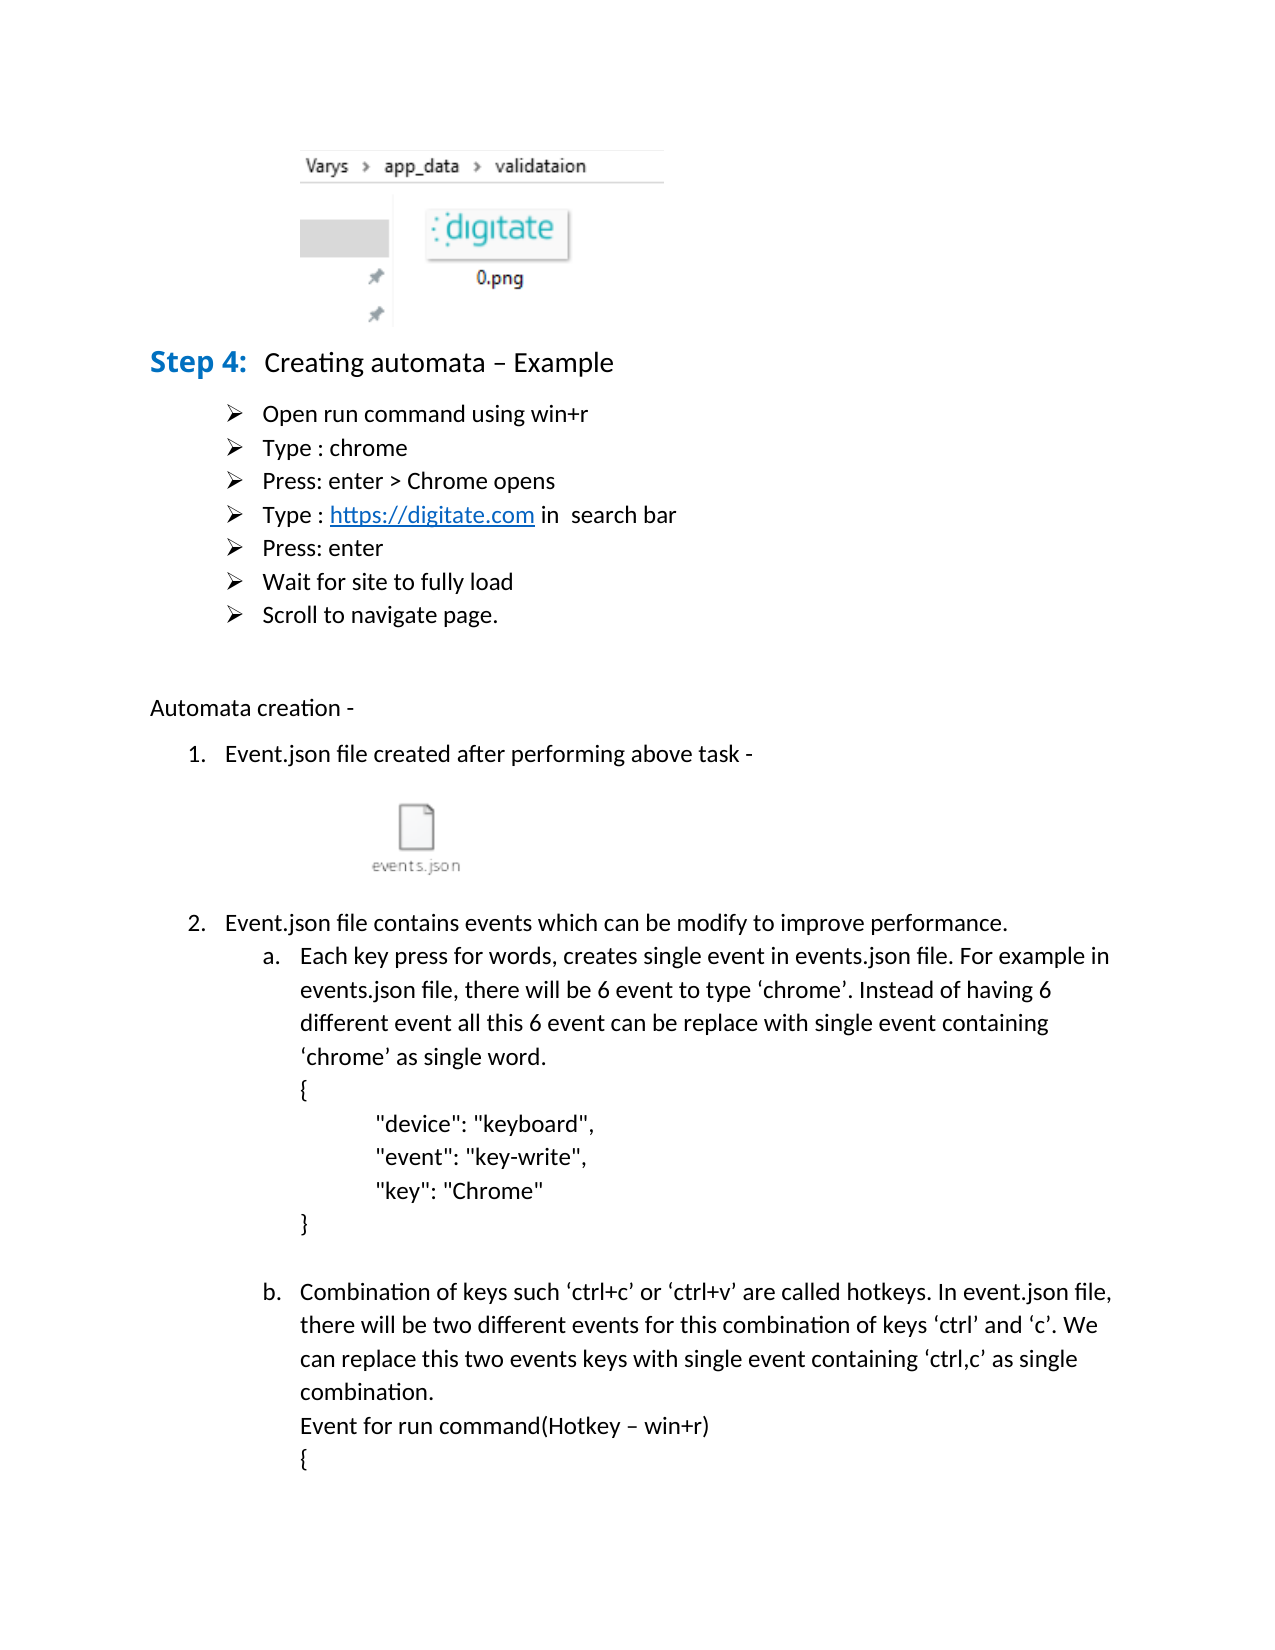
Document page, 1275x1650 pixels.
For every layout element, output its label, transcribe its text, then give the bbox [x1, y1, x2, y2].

list "device": "keyboard", [300, 1108, 1125, 1138]
list Each key press for words, creates single event in events.json file. For example in events.json file, there will be 6 event to type ‘chrome’. Instead of having 6 different event all this 6 event can be replace with single event containing ‘chrome’ as single word. [262, 940, 1125, 1071]
text Automata creation - [150, 692, 1125, 722]
list { [300, 1074, 1125, 1105]
list Scroll to navigate page. [225, 599, 1125, 630]
list { [300, 1443, 1125, 1474]
list Open run command using win+r [225, 398, 1125, 429]
list } [300, 1208, 1125, 1239]
list Event for run command(Hotkey – win+r) [300, 1410, 1125, 1440]
list Combination of keys such ‘ctrl+c’ or ‘ctrl+v’ are called hotkeys. In event.json file, there will be two different events for this combination of keys ‘ctrl’ and ‘c’. We can replace this two events keys with single event containing ‘ctrl,c’ as single combination. [262, 1276, 1125, 1407]
text Step 4: Creating automata – Example [150, 342, 1125, 381]
list Press: enter [225, 532, 1125, 563]
list "event": "key-write", [300, 1141, 1125, 1172]
list Press: enter > Chrome opens [225, 465, 1125, 496]
list Wait for site to fully load [225, 566, 1125, 597]
list Type : https://digitate.com in search bar [225, 499, 1125, 529]
list Event.json file created after performing above task - [187, 738, 1125, 768]
picture [300, 150, 664, 327]
list "key": "Chrome" [300, 1175, 1125, 1206]
list Event.json file contains events which can be modify to improve performance. [187, 907, 1125, 937]
list Type : chrome [225, 432, 1125, 462]
